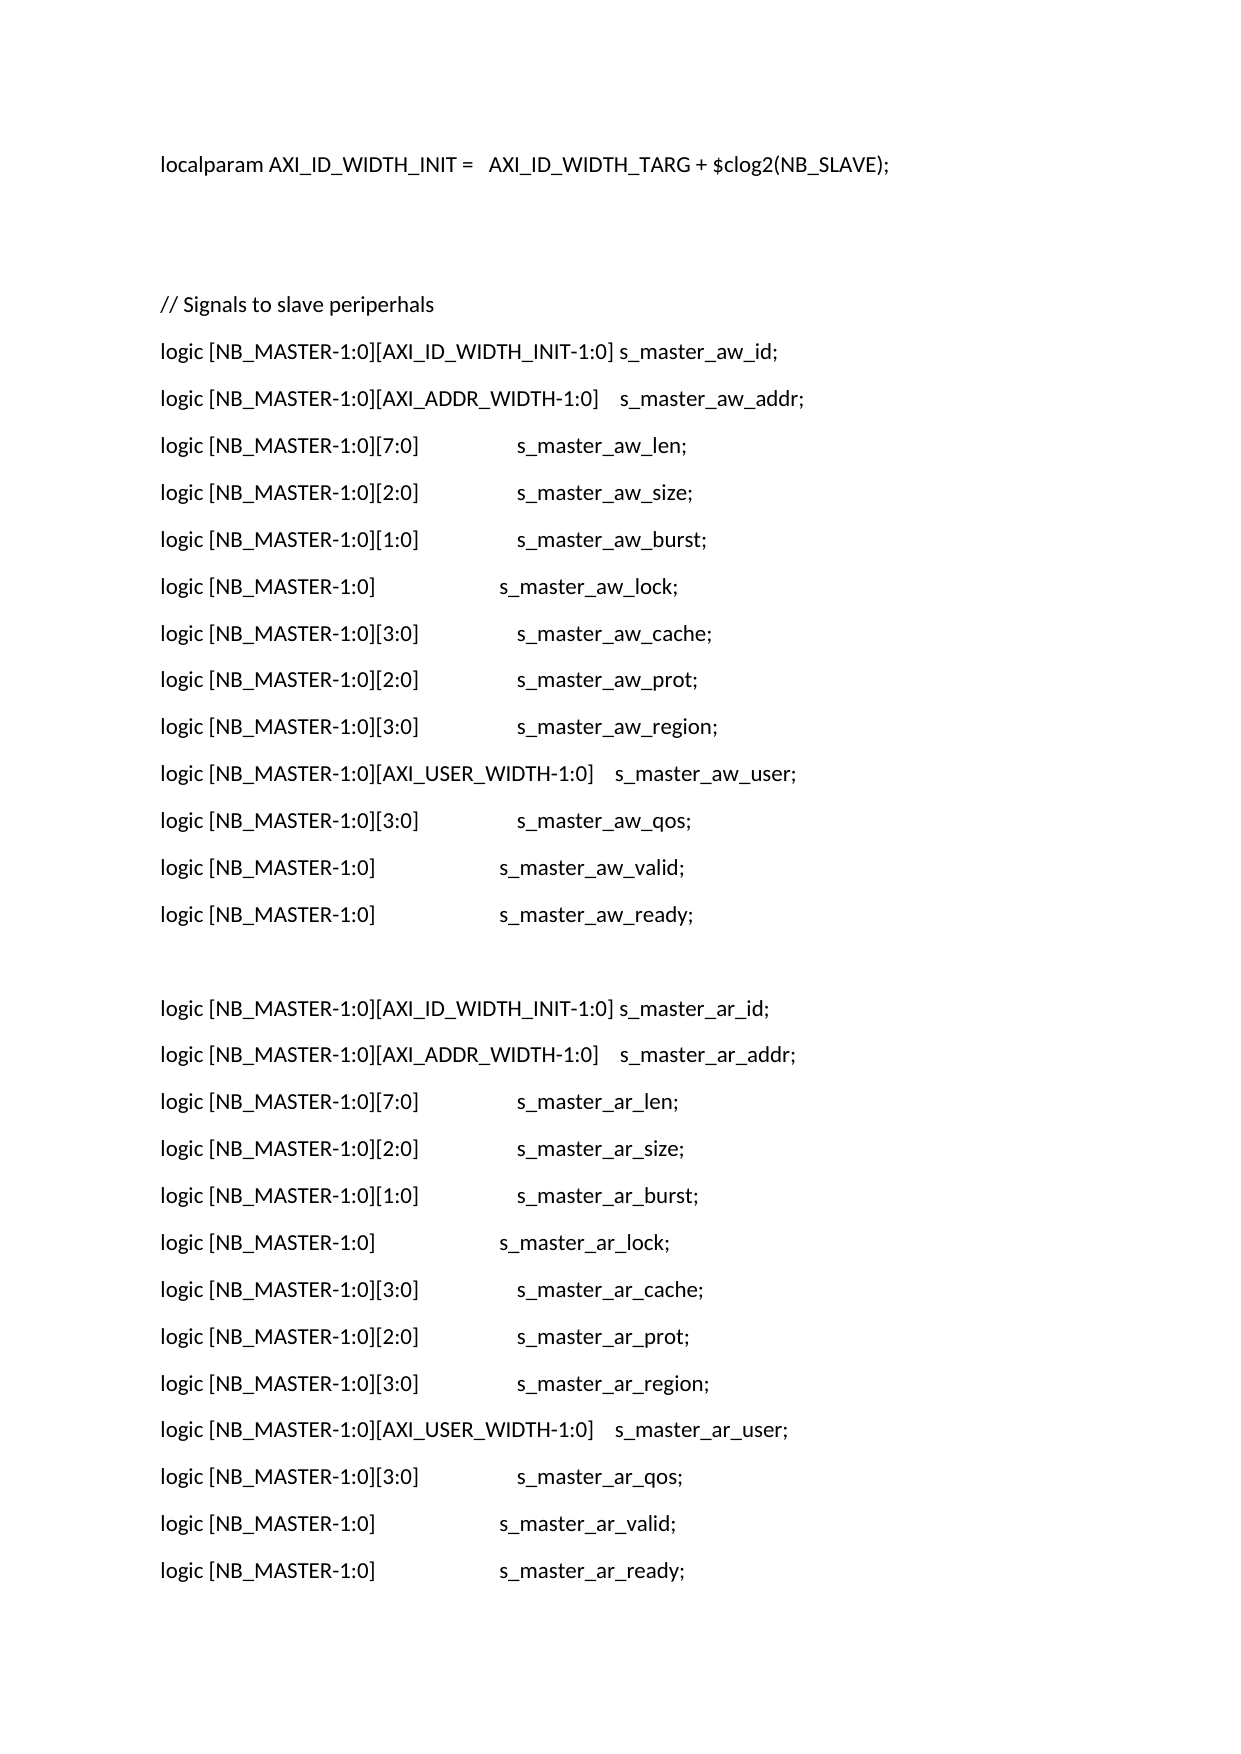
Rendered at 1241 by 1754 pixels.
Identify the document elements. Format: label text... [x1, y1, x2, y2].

text logic [NB_MASTER-1:0][AXI_USER_WIDTH-1:0] s_master_ar_user; [150, 1416, 1090, 1444]
text logic [NB_MASTER-1:0][3:0] s_master_aw_cache; [150, 619, 1090, 647]
text logic [NB_MASTER-1:0][3:0] s_master_ar_region; [150, 1369, 1090, 1397]
text logic [NB_MASTER-1:0] s_master_ar_ready; [150, 1556, 1090, 1584]
text logic [NB_MASTER-1:0][7:0] s_master_ar_len; [150, 1087, 1090, 1116]
text logic [NB_MASTER-1:0] s_master_aw_ready; [150, 900, 1090, 928]
text logic [NB_MASTER-1:0] s_master_aw_valid; [150, 853, 1090, 881]
text // Signals to slave periperhals [150, 291, 1090, 319]
text logic [NB_MASTER-1:0][AXI_ID_WIDTH_INIT-1:0] s_master_ar_id; [150, 994, 1090, 1022]
text logic [NB_MASTER-1:0][2:0] s_master_aw_size; [150, 478, 1090, 506]
text logic [NB_MASTER-1:0][3:0] s_master_aw_region; [150, 712, 1090, 741]
text logic [NB_MASTER-1:0] s_master_aw_lock; [150, 572, 1090, 600]
text logic [NB_MASTER-1:0] s_master_ar_lock; [150, 1228, 1090, 1256]
text localparam AXI_ID_WIDTH_INIT = AXI_ID_WIDTH_TARG + $clog2(NB_SLAVE); [150, 150, 1090, 178]
text logic [NB_MASTER-1:0][3:0] s_master_aw_qos; [150, 806, 1090, 834]
text logic [NB_MASTER-1:0][AXI_ADDR_WIDTH-1:0] s_master_aw_addr; [150, 384, 1090, 412]
text logic [NB_MASTER-1:0][1:0] s_master_aw_burst; [150, 525, 1090, 553]
text logic [NB_MASTER-1:0][3:0] s_master_ar_cache; [150, 1275, 1090, 1303]
text logic [NB_MASTER-1:0][2:0] s_master_ar_size; [150, 1134, 1090, 1162]
text logic [NB_MASTER-1:0][1:0] s_master_ar_burst; [150, 1181, 1090, 1209]
text logic [NB_MASTER-1:0] s_master_ar_valid; [150, 1509, 1090, 1537]
text logic [NB_MASTER-1:0][AXI_ID_WIDTH_INIT-1:0] s_master_aw_id; [150, 337, 1090, 366]
text logic [NB_MASTER-1:0][AXI_USER_WIDTH-1:0] s_master_aw_user; [150, 759, 1090, 787]
text logic [NB_MASTER-1:0][AXI_ADDR_WIDTH-1:0] s_master_ar_addr; [150, 1041, 1090, 1069]
text logic [NB_MASTER-1:0][3:0] s_master_ar_qos; [150, 1462, 1090, 1491]
text logic [NB_MASTER-1:0][7:0] s_master_aw_len; [150, 431, 1090, 459]
text logic [NB_MASTER-1:0][2:0] s_master_ar_prot; [150, 1322, 1090, 1350]
text logic [NB_MASTER-1:0][2:0] s_master_aw_prot; [150, 666, 1090, 694]
